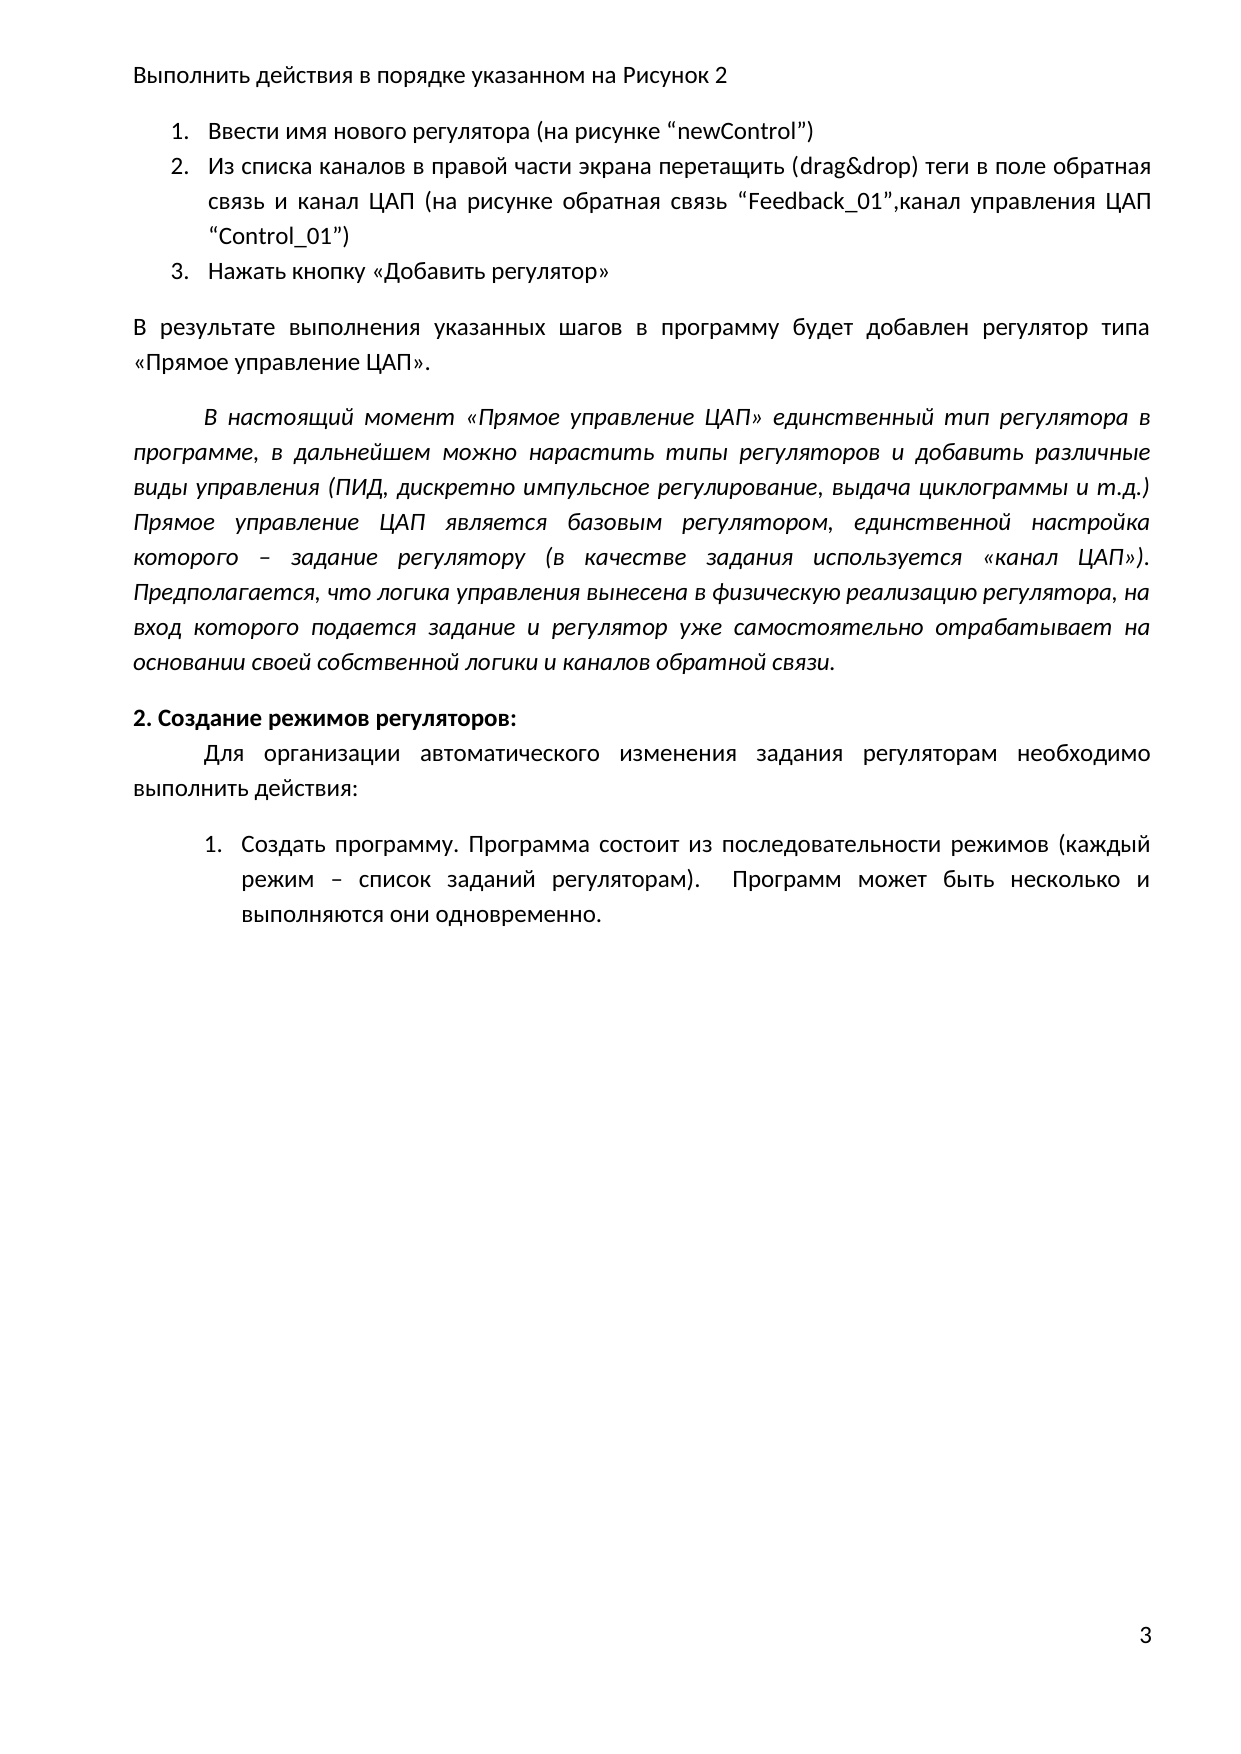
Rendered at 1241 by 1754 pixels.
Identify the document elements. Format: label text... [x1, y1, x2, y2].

list Из списка каналов в правой части экрана перетащить (drag&drop) теги в поле обратная связь и канал ЦАП (на рисунке обратная связь “Feedback_01”,канал управления ЦАП “Control_01”) [170, 150, 1152, 250]
list Создать программу. Программа состоит из последовательности режимов (каждый режим – список заданий регуляторам). Программ может быть несколько и выполняются они одновременно. [204, 828, 1152, 929]
list Нажать кнопку «Добавить регулятор» [170, 255, 1152, 285]
text Выполнить действия в порядке указанном на Рисунок 2 [133, 59, 1152, 89]
text Для организации автоматического изменения задания регуляторам необходимо выполнить действия: [133, 737, 1152, 803]
list Ввести имя нового регулятора (на рисунке “newControl”) [170, 115, 1152, 145]
subtitle 2. Создание режимов регуляторов: [133, 702, 1152, 733]
text В настоящий момент «Прямое управление ЦАП» единственный тип регулятора в программе, в дальнейшем можно нарастить типы регуляторов и добавить различные виды управления (ПИД, дискретно импульсное регулирование, выдача циклограммы и т.д.) Прямое управление ЦАП является базовым регулятором, единственной настройка которого – задание регулятору (в качестве задания используется «канал ЦАП»). Предполагается, что логика управления вынесена в физическую реализацию регулятора, на вход которого подается задание и регулятор уже самостоятельно отрабатывает на основании своей собственной логики и каналов обратной связи. [133, 402, 1152, 677]
text В результате выполнения указанных шагов в программу будет добавлен регулятор типа «Прямое управление ЦАП». [133, 311, 1152, 376]
